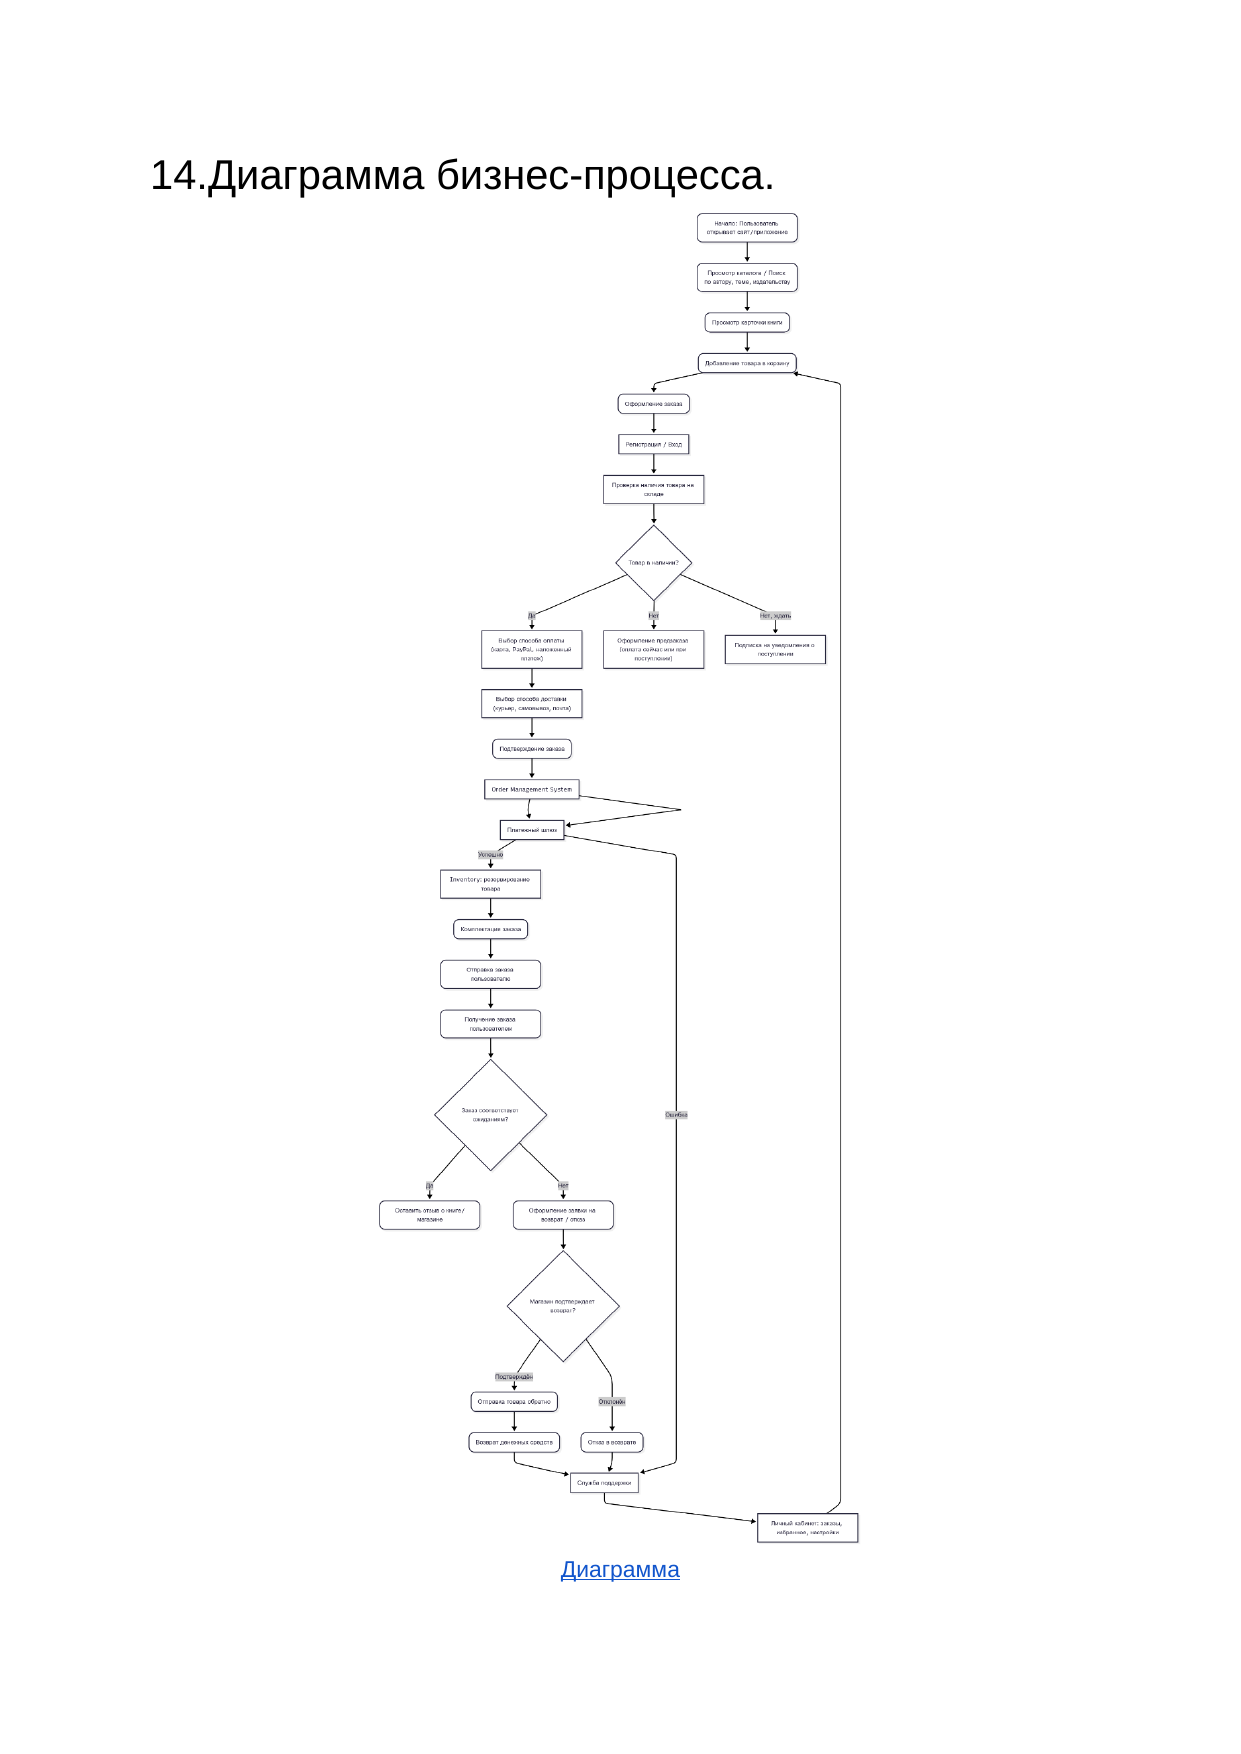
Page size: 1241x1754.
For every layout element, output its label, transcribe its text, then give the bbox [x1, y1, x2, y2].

text Диаграмма [150, 1556, 1090, 1583]
picture [377, 210, 864, 1553]
subtitle 14.Диаграмма бизнес-процесса. [150, 150, 1090, 198]
